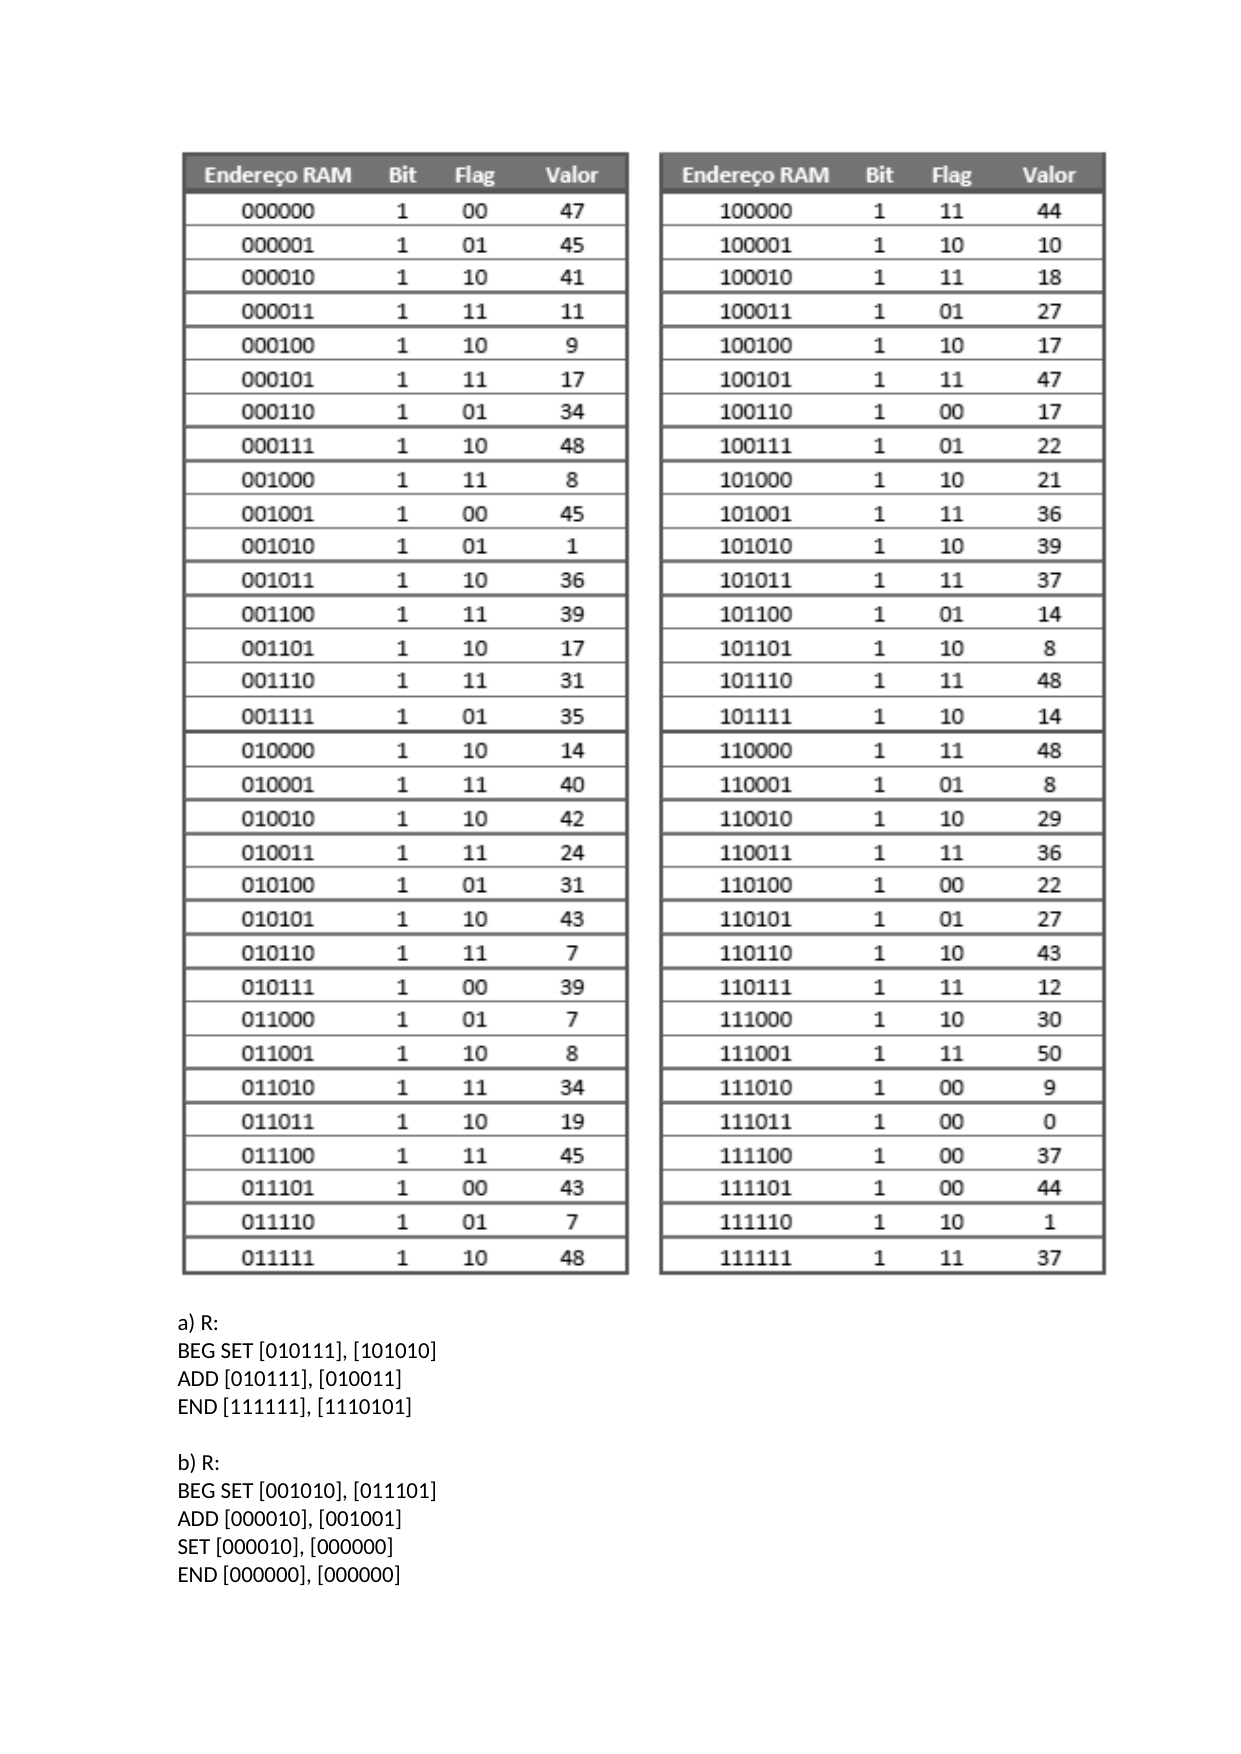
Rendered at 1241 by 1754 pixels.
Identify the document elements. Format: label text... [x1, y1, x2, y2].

text ADD [010111], [010011] [177, 1364, 1063, 1392]
text SET [000010], [000000] [177, 1532, 1063, 1560]
text BEG SET [001010], [011101] [177, 1476, 1063, 1504]
text BEG SET [010111], [101010] [177, 1336, 1063, 1364]
text b) R: [177, 1448, 1063, 1476]
text END [111111], [1110101] [177, 1392, 1063, 1420]
text ADD [000010], [001001] [177, 1504, 1063, 1532]
text END [000000], [000000] [177, 1560, 1063, 1588]
text a) R: [177, 1308, 1063, 1336]
